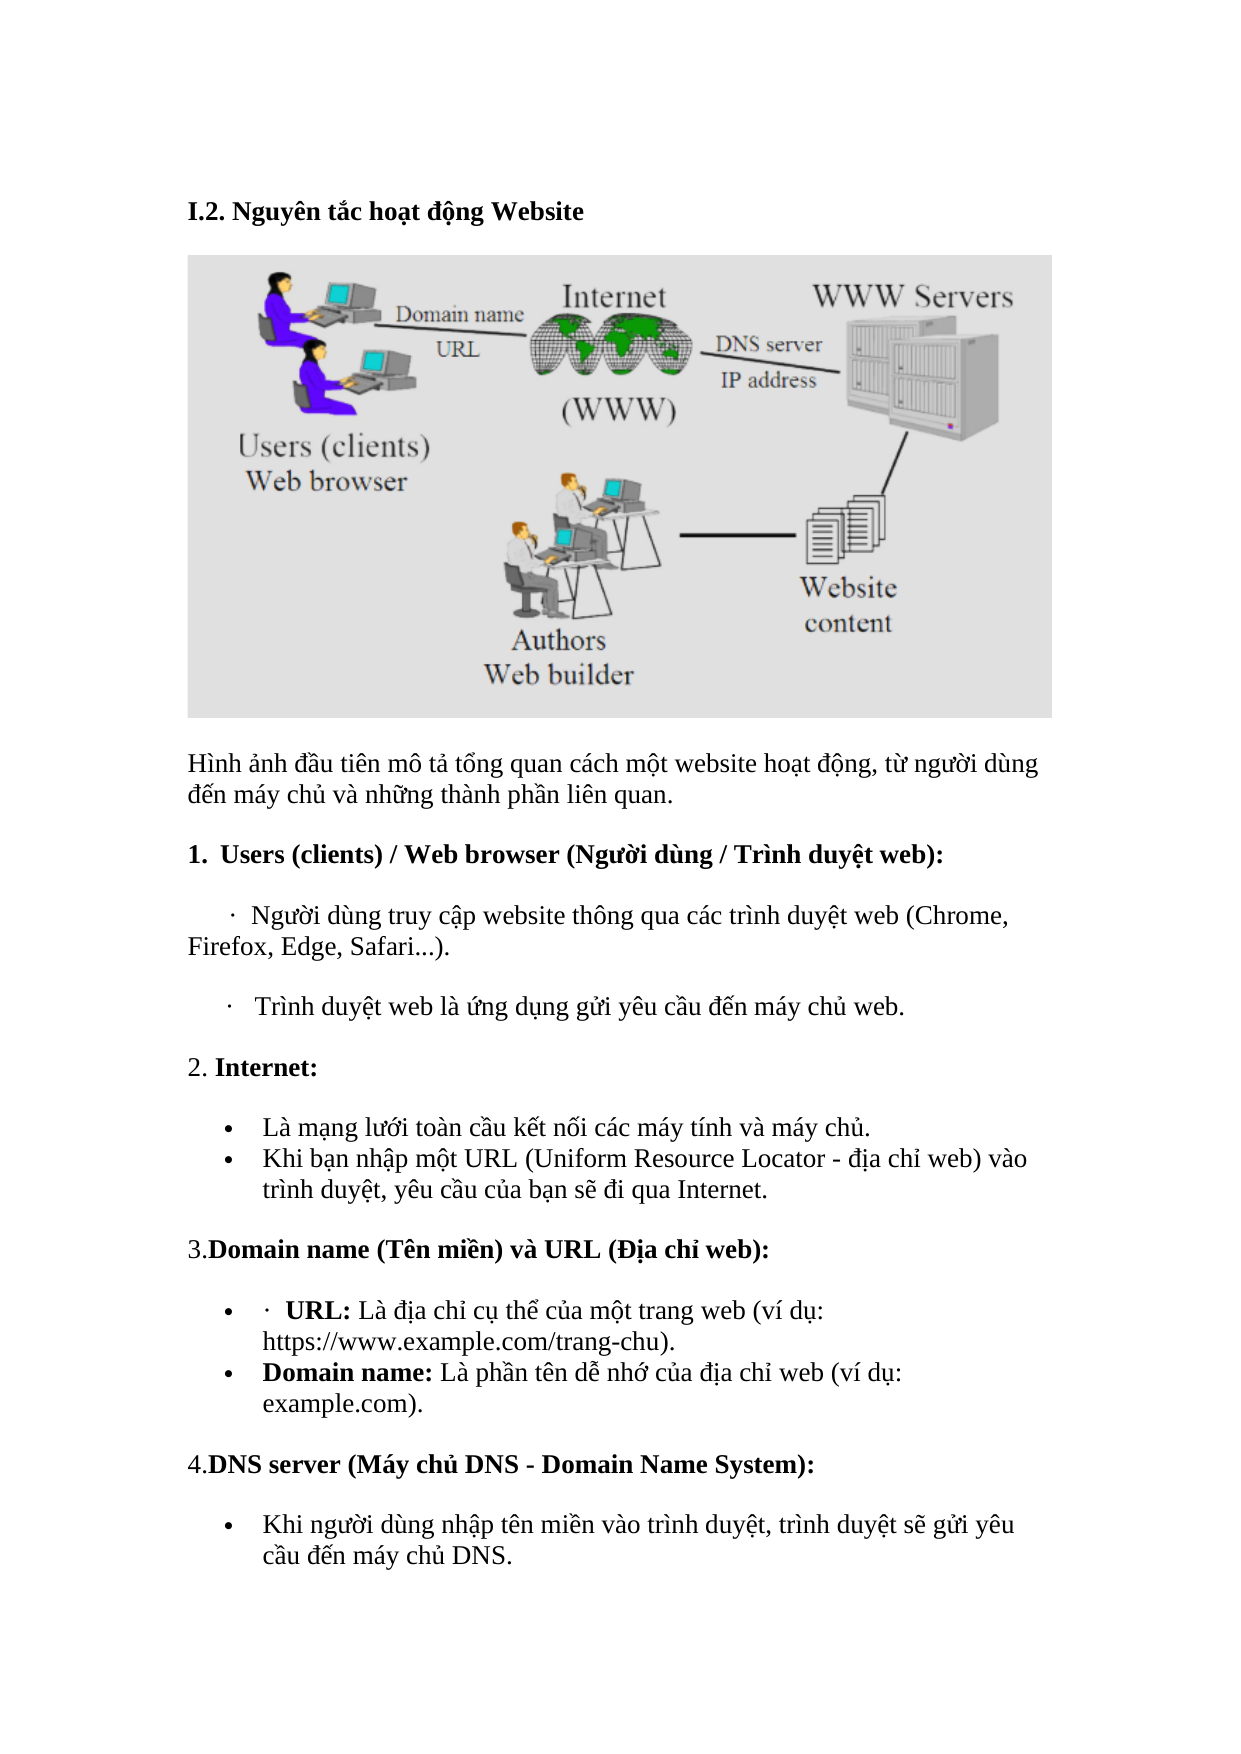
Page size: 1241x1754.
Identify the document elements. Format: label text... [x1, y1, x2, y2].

list Khi người dùng nhập tên miền vào trình duyệt, trình duyệt sẽ gửi yêu cầu đến máy chủ DNS. [225, 1508, 1053, 1570]
text 4.DNS server (Máy chủ DNS - Domain Name System): [187, 1448, 1053, 1479]
list Là mạng lưới toàn cầu kết nối các máy tính và máy chủ. [225, 1111, 1053, 1142]
list Users (clients) / Web browser (Người dùng / Trình duyệt web): [187, 839, 1053, 870]
subtitle I.2. Nguyên tắc hoạt động Website [187, 194, 1053, 226]
list · Trình duyệt web là ứng dụng gửi yêu cầu đến máy chủ web. [225, 990, 1053, 1022]
list Khi bạn nhập một URL (Uniform Resource Locator - địa chỉ web) vào trình duyệt, yêu cầu của bạn sẽ đi qua Internet. [225, 1142, 1053, 1204]
list Domain name: Là phần tên dễ nhớ của địa chỉ web (ví dụ: example.com). [225, 1356, 1053, 1418]
picture [187, 255, 1052, 718]
list 2. Internet: [187, 1051, 1053, 1082]
text 3.Domain name (Tên miền) và URL (Địa chỉ web): [187, 1234, 1053, 1265]
list · URL: Là địa chỉ cụ thể của một trang web (ví dụ: https://www.example.com/trang-chu). [225, 1294, 1053, 1356]
text · Người dùng truy cập website thông qua các trình duyệt web (Chrome, Firefox, Edge, Safari...). [187, 899, 1053, 961]
text Hình ảnh đầu tiên mô tả tổng quan cách một website hoạt động, từ người dùng đến máy chủ và những thành phần liên quan. [187, 747, 1053, 809]
